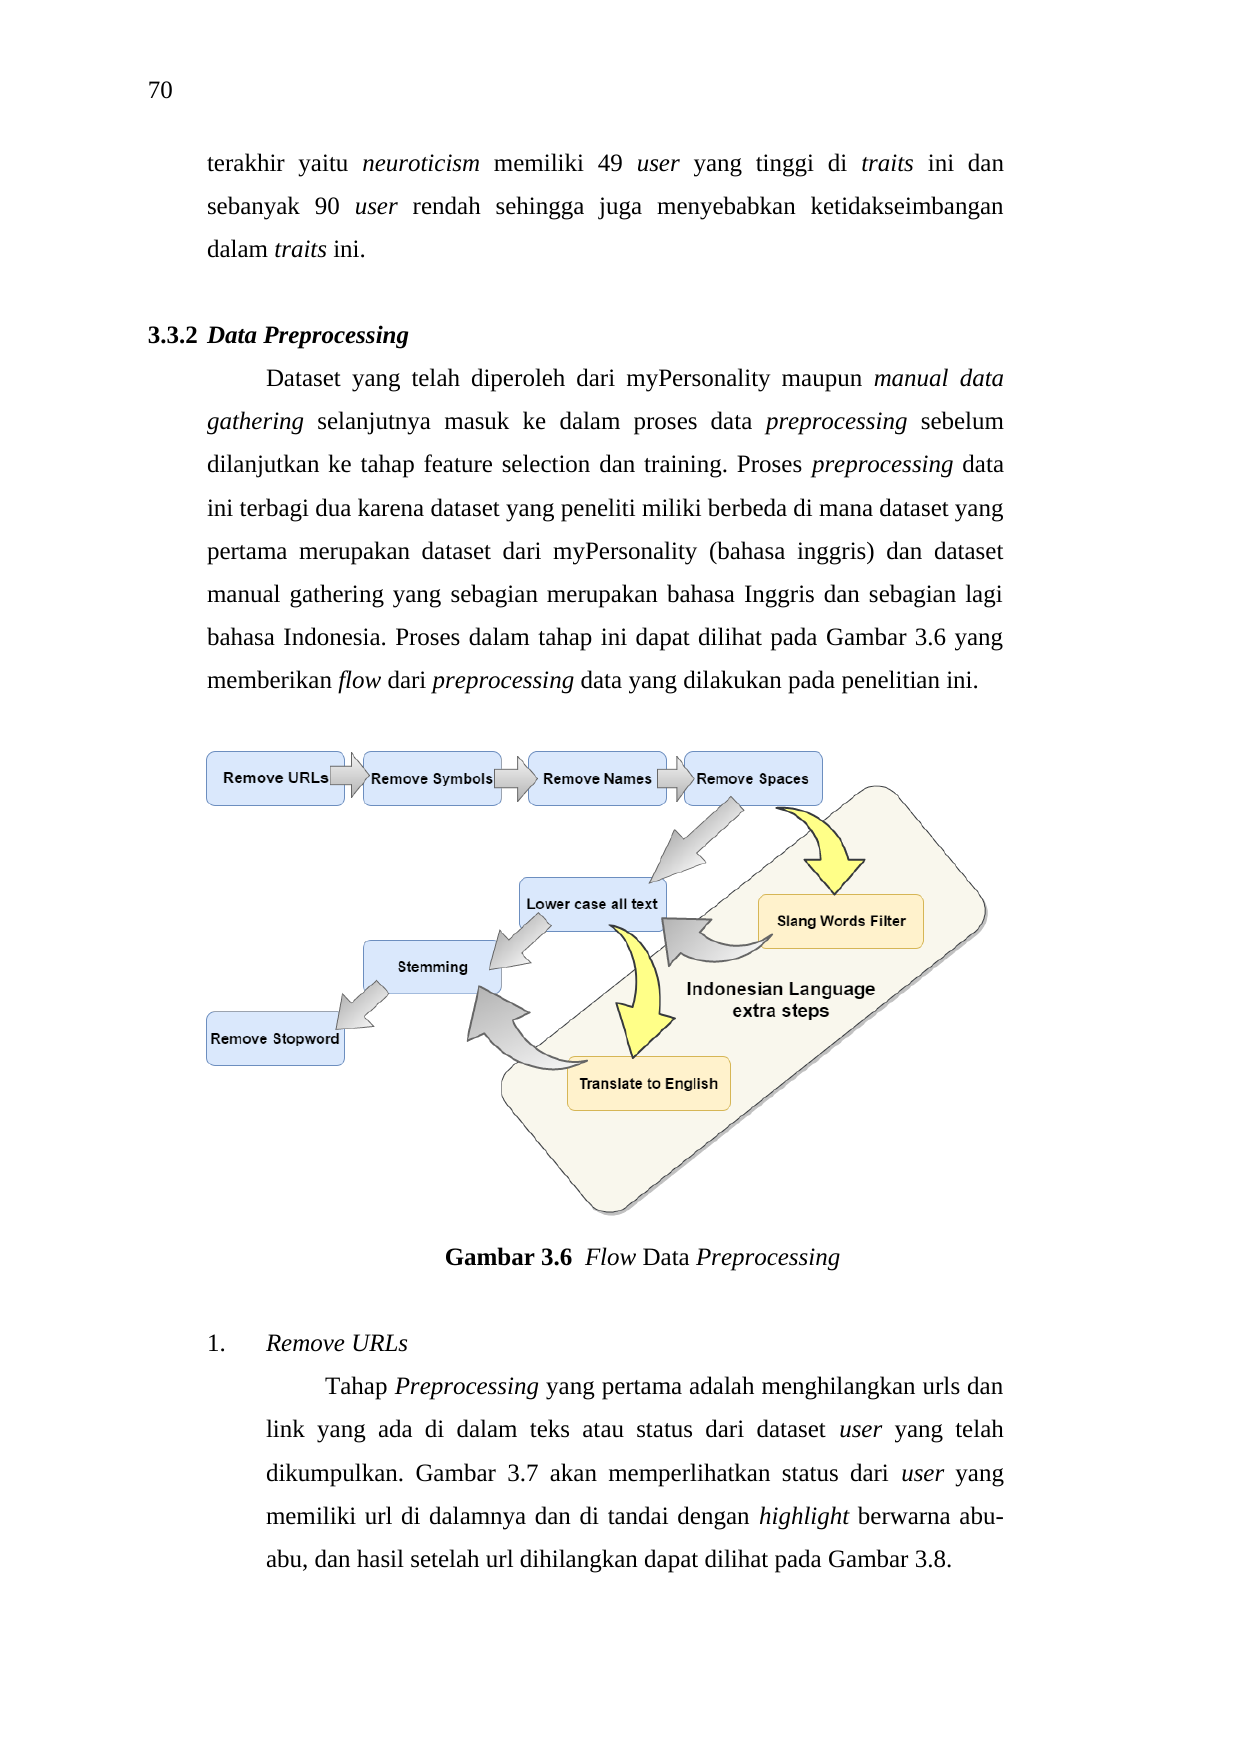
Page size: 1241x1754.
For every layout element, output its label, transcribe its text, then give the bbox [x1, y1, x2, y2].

list 3.3.2 Data Preprocessing [148, 320, 1004, 349]
list Dataset yang telah diperoleh dari myPersonality maupun manual data gathering selanjutnya masuk ke dalam proses data preprocessing sebelum dilanjutkan ke tahap feature selection dan training. Proses preprocessing data ini terbagi dua karena dataset yang peneliti miliki berbeda di mana dataset yang pertama merupakan dataset dari myPersonality (bahasa inggris) dan dataset manual gathering yang sebagian merupakan bahasa Inggris dan sebagian lagi bahasa Indonesia. Proses dalam tahap ini dapat dilihat pada Gambar 3.6 yang memberikan flow dari preprocessing data yang dilakukan pada penelitian ini. [207, 363, 1004, 694]
picture [206, 751, 1001, 1228]
list Tahap Preprocessing yang pertama adalah menghilangkan urls dan link yang ada di dalam teks atau status dari dataset user yang telah dikumpulkan. Gambar 3.7 akan memperlihatkan status dari user yang memiliki url di dalamnya dan di tandai dengan highlight berwarna abu-abu, dan hasil setelah url dihilangkan dapat dilihat pada Gambar 3.8. [266, 1371, 1004, 1573]
list Gambar 3.6 Flow Data Preprocessing [207, 1242, 1004, 1271]
list Remove URLs [207, 1328, 1004, 1357]
